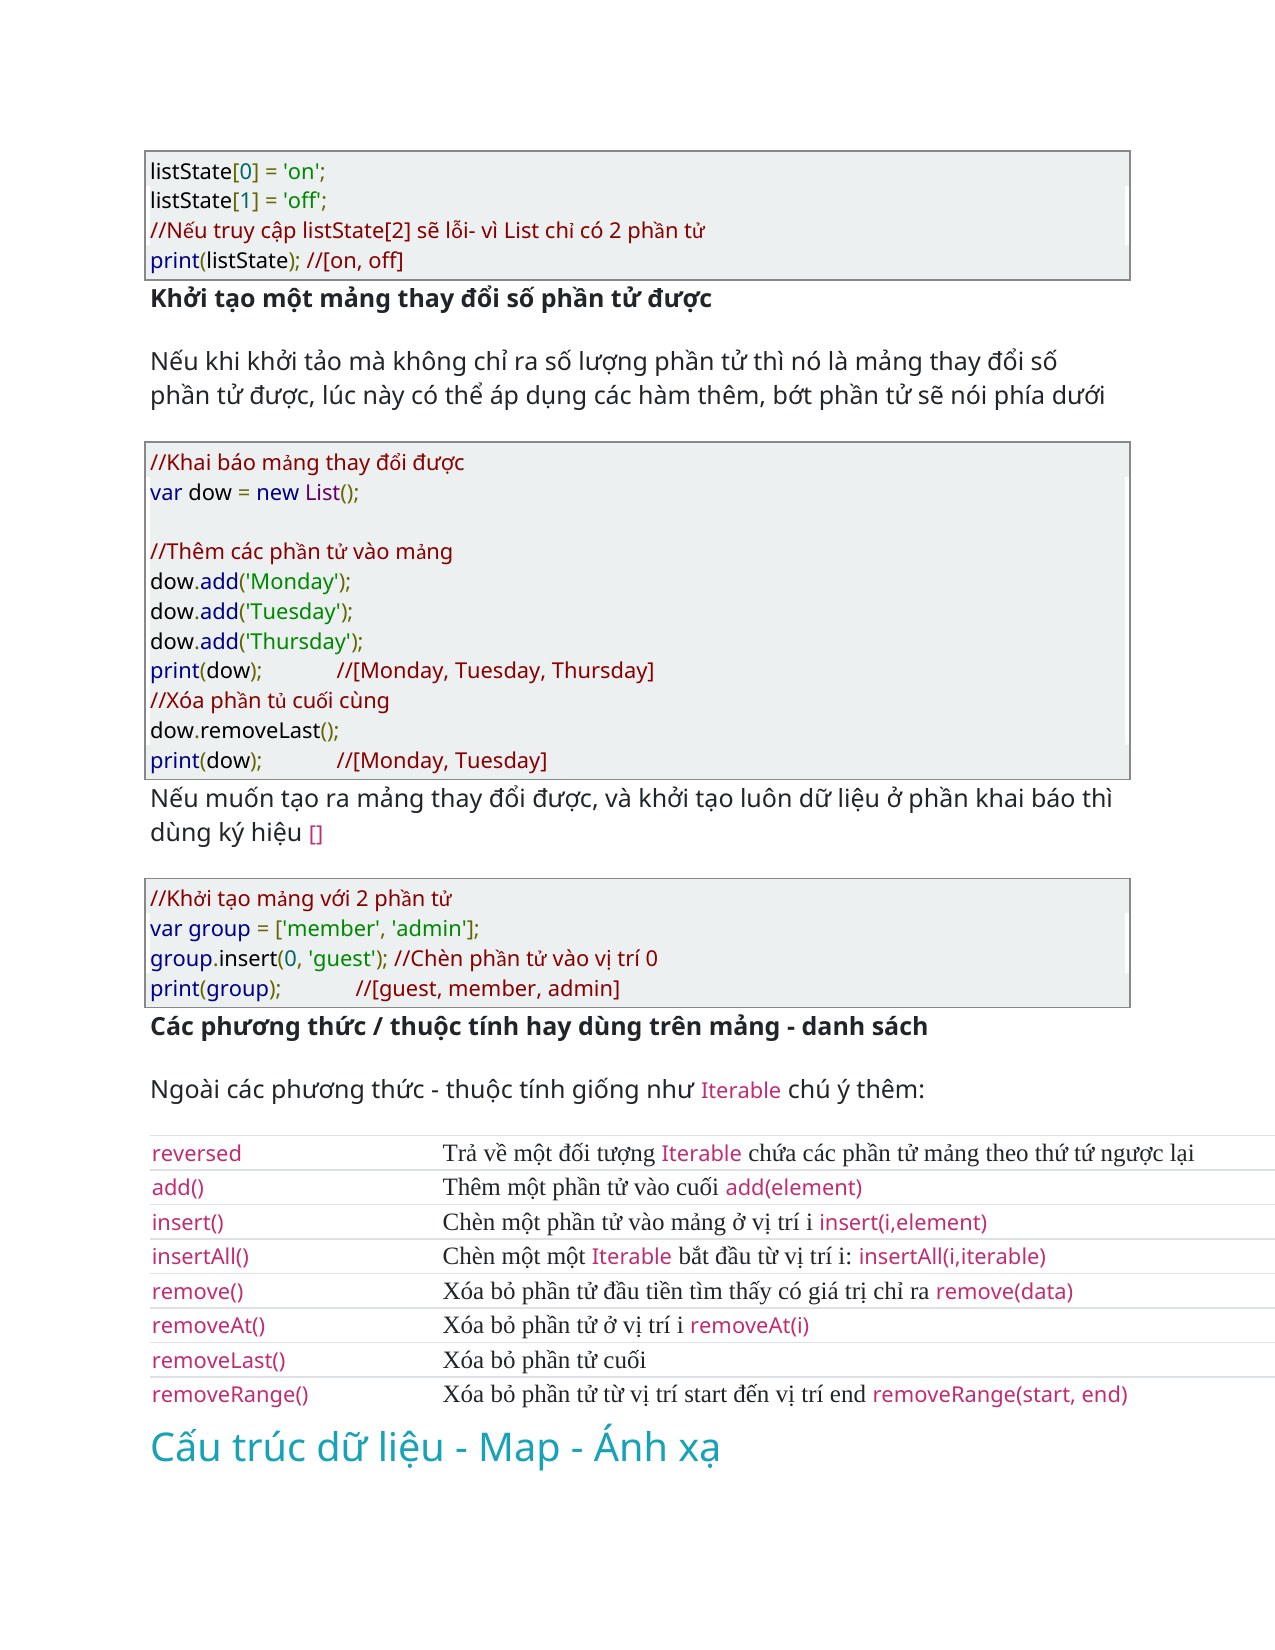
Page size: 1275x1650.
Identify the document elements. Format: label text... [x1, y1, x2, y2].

table_cell insertAll() [150, 1240, 441, 1273]
text print(dow); //[Monday, Tuesday] [146, 739, 1129, 779]
table_cell insert() [150, 1205, 441, 1238]
text listState[0] = 'on'; [146, 152, 1129, 186]
text var group = ['member', 'admin']; [150, 913, 1125, 943]
table_header Trả về một đối tượng Iterable chứa các phần tử mảng theo thứ tứ ngược lại [441, 1136, 1275, 1169]
text Nếu muốn tạo ra mảng thay đổi được, và khởi tạo luôn dữ liệu ở phần khai báo thì dùng ký hiệu [] [150, 780, 1125, 848]
table_cell removeRange() [150, 1378, 441, 1411]
table_cell remove() [150, 1274, 441, 1307]
table_cell Xóa bỏ phần tử cuối [441, 1343, 1275, 1376]
text //Khai báo mảng thay đổi được [146, 443, 1129, 477]
text //Nếu truy cập listState[2] sẽ lỗi- vì List chỉ có 2 phần tử [150, 215, 1125, 239]
text var dow = new List(); [150, 477, 1125, 506]
text Ngoài các phương thức - thuộc tính giống như Iterable chú ý thêm: [150, 1071, 1125, 1106]
text Nếu khi khởi tảo mà không chỉ ra số lượng phần tử thì nó là mảng thay đổi số phần tử được, lúc này có thể áp dụng các hàm thêm, bớt phần tử sẽ nói phía dưới [150, 344, 1125, 412]
table_cell Chèn một phần tử vào mảng ở vị trí i insert(i,element) [441, 1205, 1275, 1238]
table_cell removeLast() [150, 1343, 441, 1376]
text Khởi tạo một mảng thay đổi số phần tử được [150, 281, 1125, 315]
text listState[1] = 'off'; [150, 186, 1125, 215]
table_cell removeAt() [150, 1309, 441, 1342]
text //Thêm các phần tử vào mảng [150, 536, 1125, 566]
text print(dow); //[Monday, Tuesday, Thursday] [150, 655, 1125, 685]
text dow.add('Tuesday'); [150, 596, 1125, 626]
text print(listState); //[on, off] [146, 239, 1129, 279]
table_cell Chèn một một Iterable bắt đầu từ vị trí i: insertAll(i,iterable) [441, 1240, 1275, 1273]
text //Xóa phần tủ cuối cùng [150, 685, 1125, 715]
text dow.add('Thursday'); [150, 626, 1125, 655]
text print(group); //[guest, member, admin] [146, 967, 1129, 1007]
table_cell Xóa bỏ phần tử đầu tiền tìm thấy có giá trị chỉ ra remove(data) [441, 1274, 1275, 1307]
text //Khởi tạo mảng với 2 phần tử [146, 879, 1129, 913]
table_cell add() [150, 1171, 441, 1204]
text Các phương thức / thuộc tính hay dùng trên mảng - danh sách [150, 1008, 1125, 1042]
text Cấu trúc dữ liệu - Map - Ánh xạ [150, 1411, 1125, 1473]
table_header reversed [150, 1136, 441, 1169]
text dow.removeLast(); [150, 715, 1125, 739]
table_cell Xóa bỏ phần tử ở vị trí i removeAt(i) [441, 1309, 1275, 1342]
table_cell Xóa bỏ phần tử từ vị trí start đến vị trí end removeRange(start, end) [441, 1378, 1275, 1411]
text group.insert(0, 'guest'); //Chèn phần tử vào vị trí 0 [150, 943, 1125, 967]
table_cell Thêm một phần tử vào cuối add(element) [441, 1171, 1275, 1204]
text dow.add('Monday'); [150, 566, 1125, 596]
